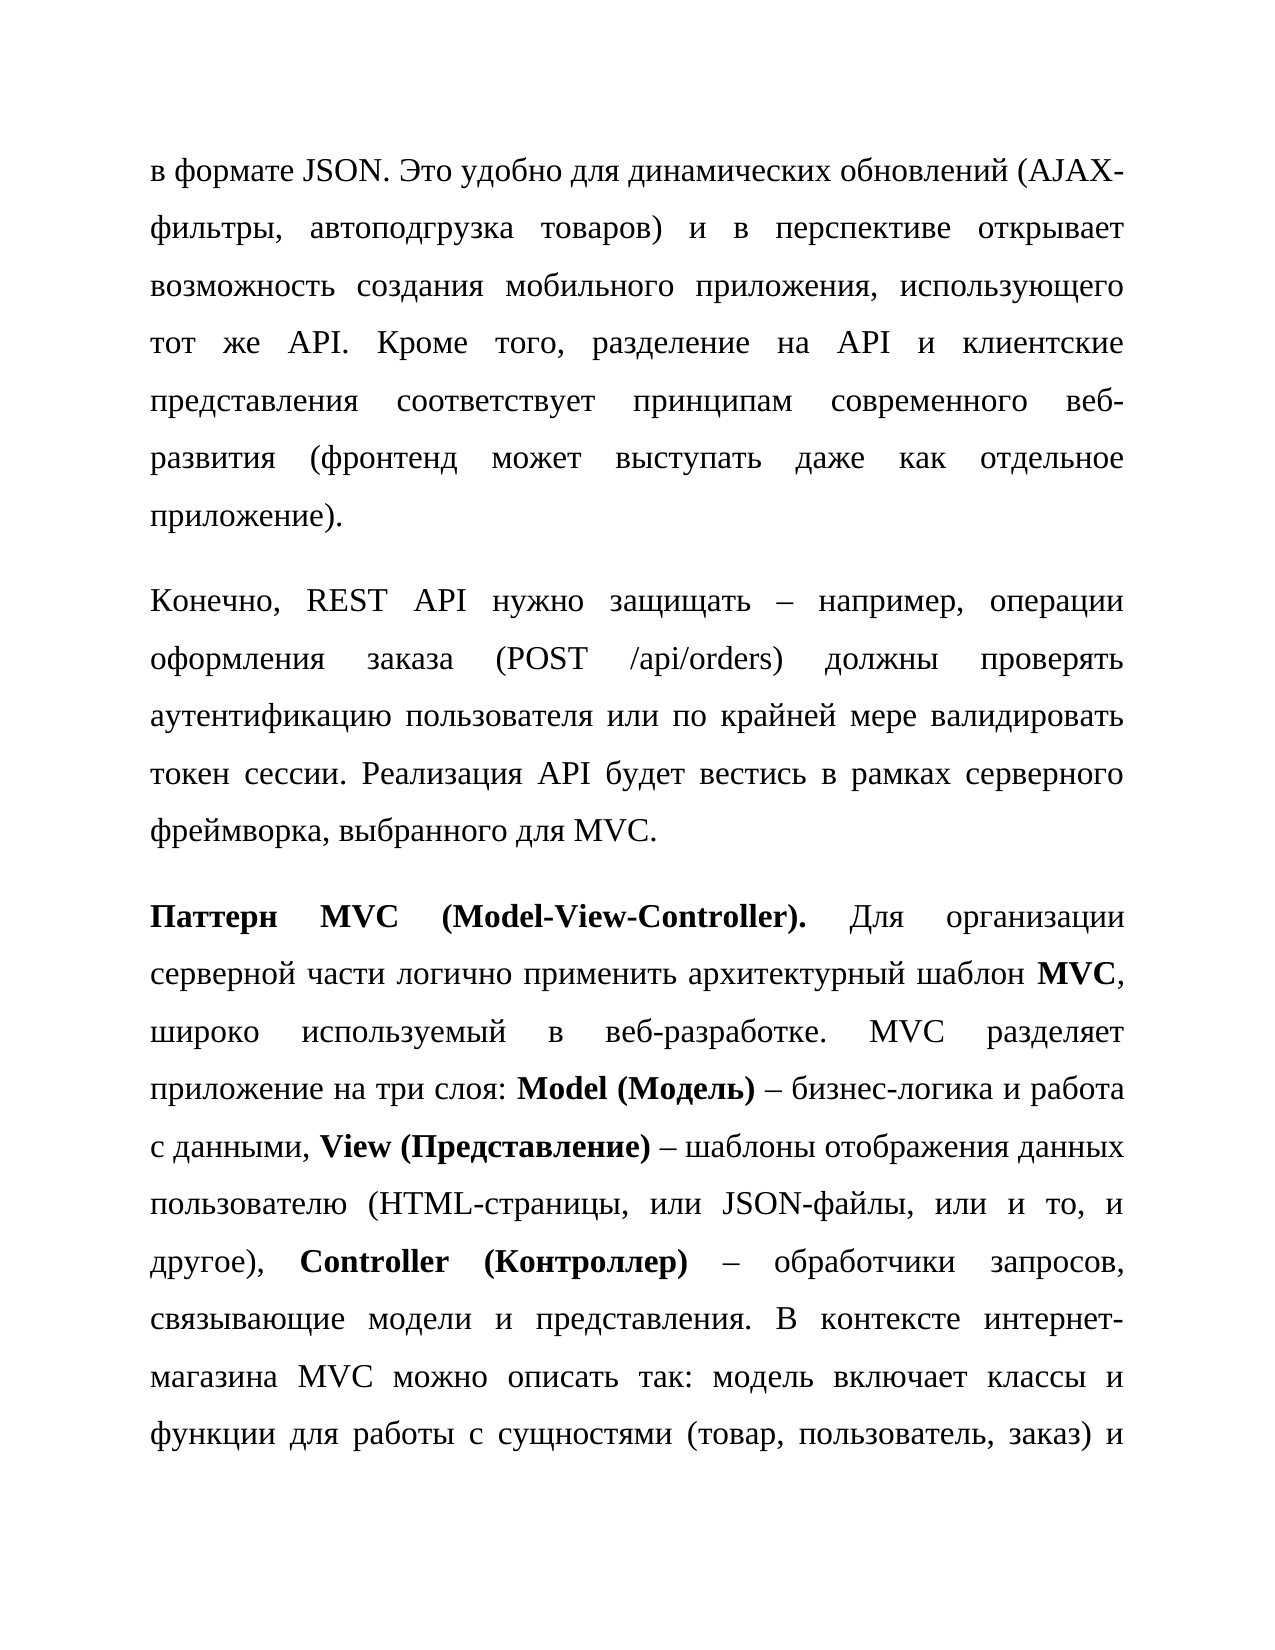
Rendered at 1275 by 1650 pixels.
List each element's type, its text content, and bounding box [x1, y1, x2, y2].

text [150, 896, 1125, 1452]
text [150, 150, 1125, 533]
text Конечно, REST API нужно защищать – например, операции оформления заказа (POST /api/orders) должны проверять аутентификацию пользователя или по крайней мере валидировать токен сессии. Реализация API будет вестись в рамках серверного фреймворка, выбранного для MVC. [150, 581, 1125, 849]
